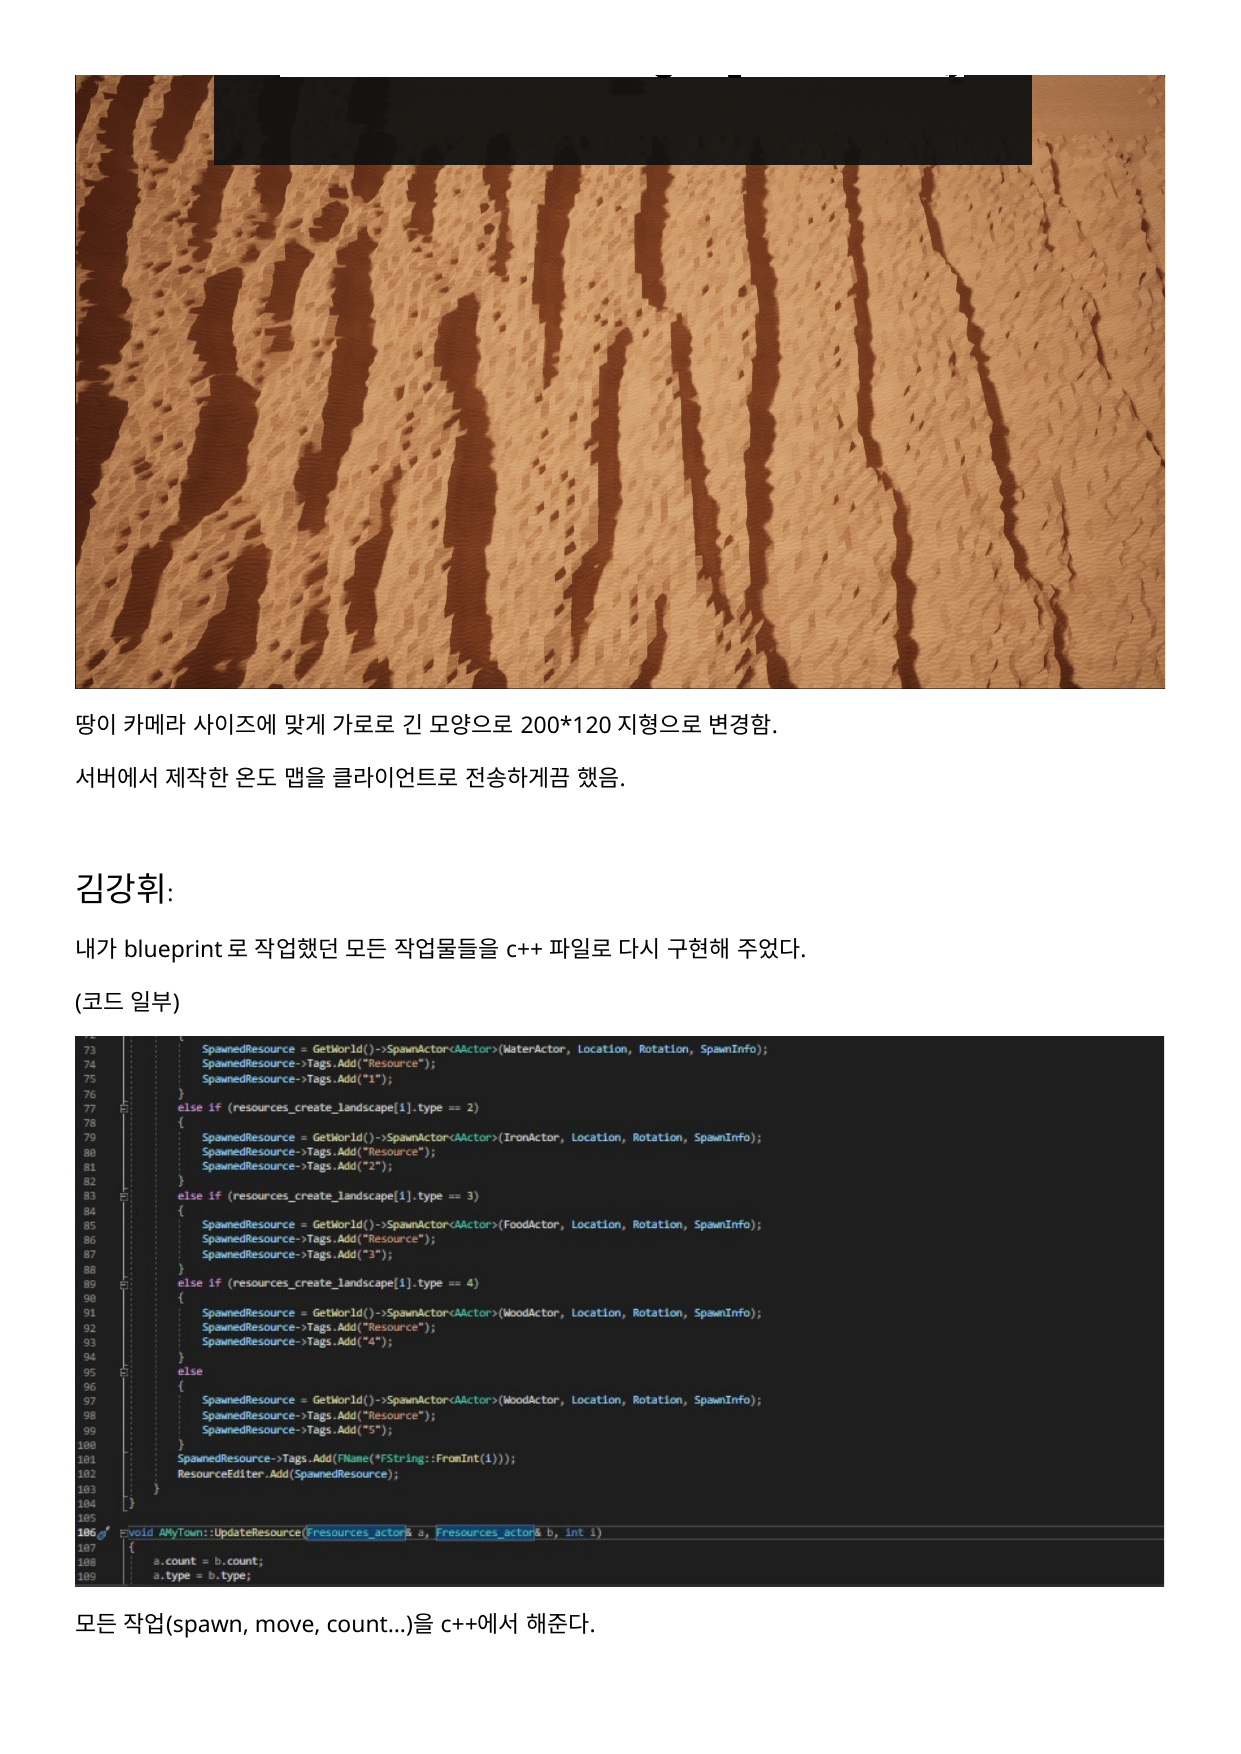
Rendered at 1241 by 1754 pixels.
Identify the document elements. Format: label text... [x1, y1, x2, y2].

picture [75, 1036, 1165, 1587]
text 모든 작업(spawn, move, count…)을 c++에서 해준다. [75, 1606, 1165, 1639]
text 김강휘: [75, 863, 1165, 911]
text 서버에서 제작한 온도 맵을 클라이언트로 전송하게끔 했음. [75, 759, 1165, 793]
picture [75, 75, 1166, 689]
text 내가 blueprint로 작업했던 모든 작업물들을 c++ 파일로 다시 구현해 주었다. [75, 931, 1165, 965]
text 땅이 카메라 사이즈에 맞게 가로로 긴 모양으로 200*120 지형으로 변경함. [75, 707, 1165, 740]
text (코드 일부) [75, 984, 1165, 1017]
